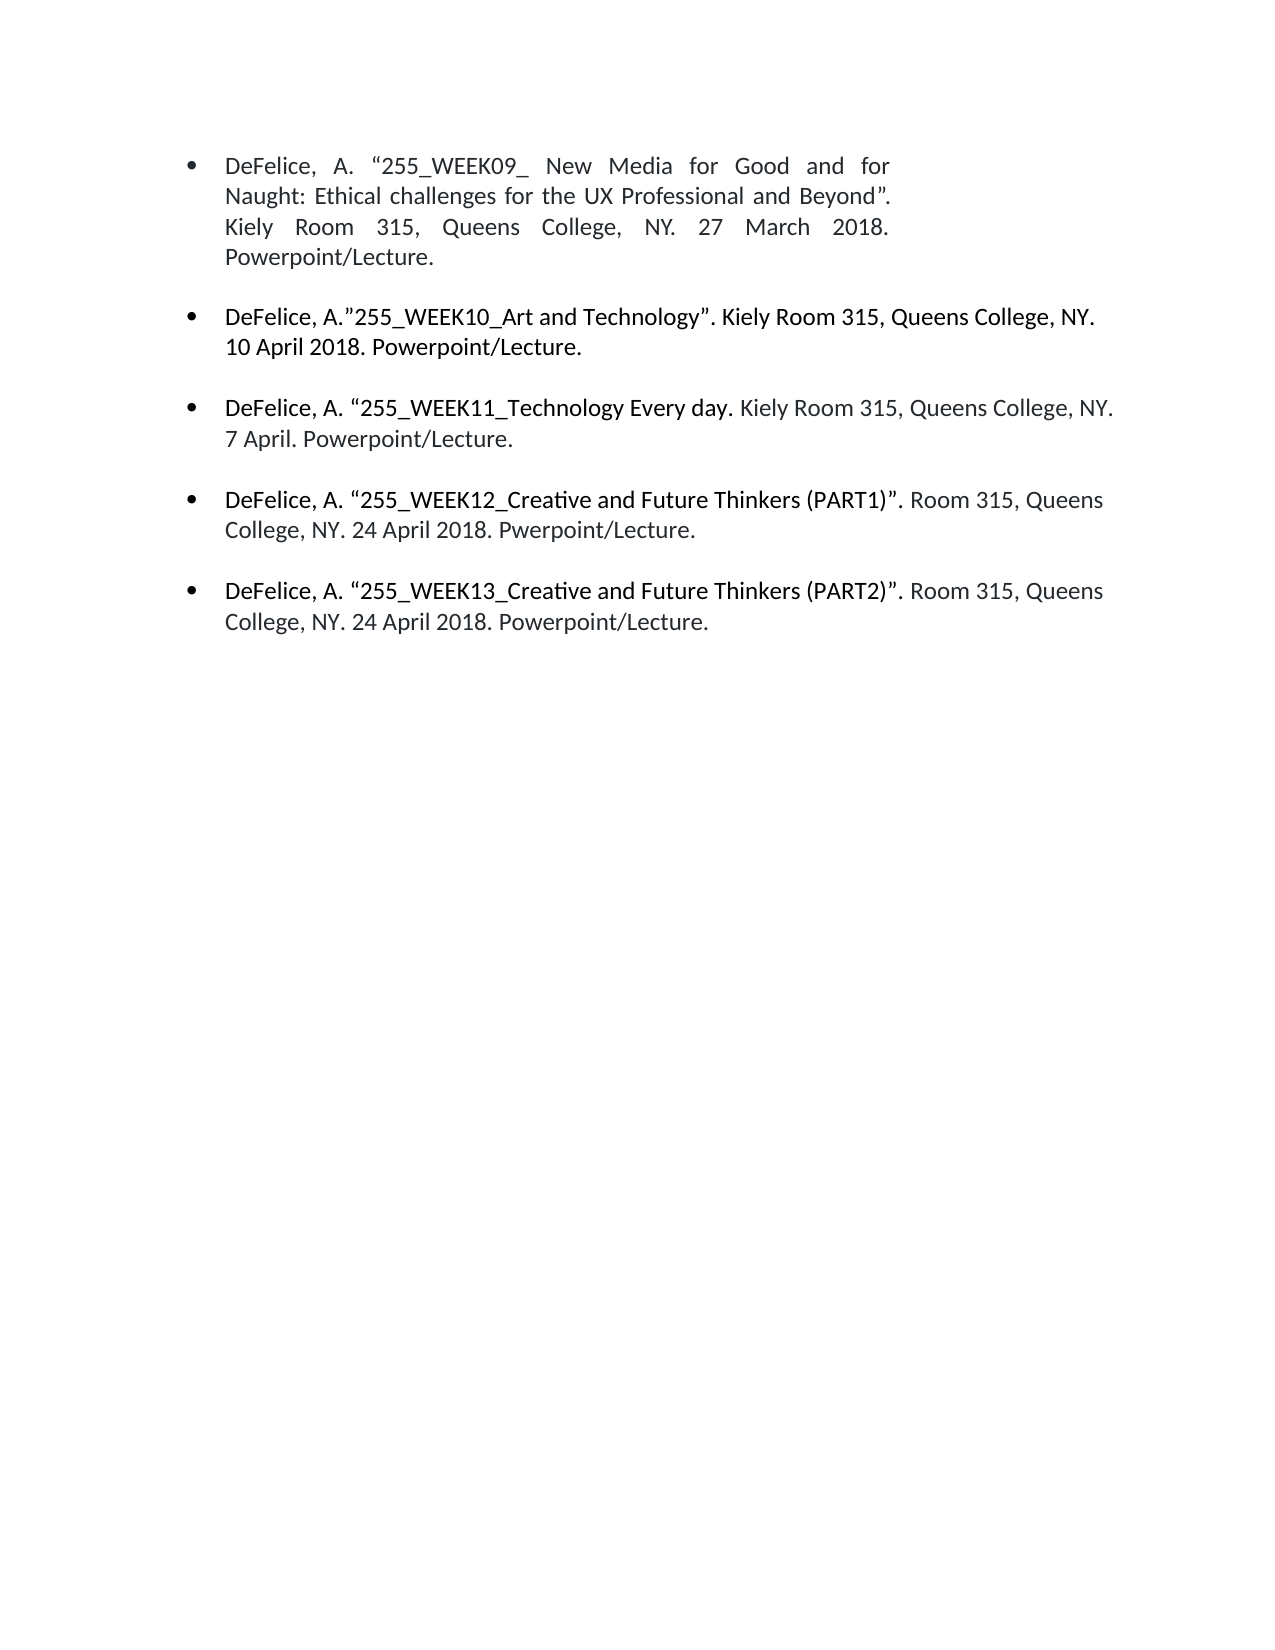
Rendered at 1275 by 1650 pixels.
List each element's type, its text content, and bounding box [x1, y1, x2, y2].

subtitle DeFelice, A. “255_WEEK09_ New Media for Good and for Naught: Ethical challenges for the UX Professional and Beyond”. Kiely Room 315, Queens College, NY. 27 March 2018. Powerpoint/Lecture. [187, 150, 891, 272]
list DeFelice, A. “255_WEEK13_Creative and Future Thinkers (PART2)”. Room 315, Queens College, NY. 24 April 2018. Powerpoint/Lecture. [187, 576, 1125, 637]
list DeFelice, A.”255_WEEK10_Art and Technology”. Kiely Room 315, Queens College, NY. 10 April 2018. Powerpoint/Lecture. [187, 301, 1125, 362]
list DeFelice, A. “255_WEEK11_Technology Every day. Kiely Room 315, Queens College, NY. 7 April. Powerpoint/Lecture. [187, 392, 1125, 453]
list DeFelice, A. “255_WEEK12_Creative and Future Thinkers (PART1)”. Room 315, Queens College, NY. 24 April 2018. Pwerpoint/Lecture. [187, 484, 1125, 545]
